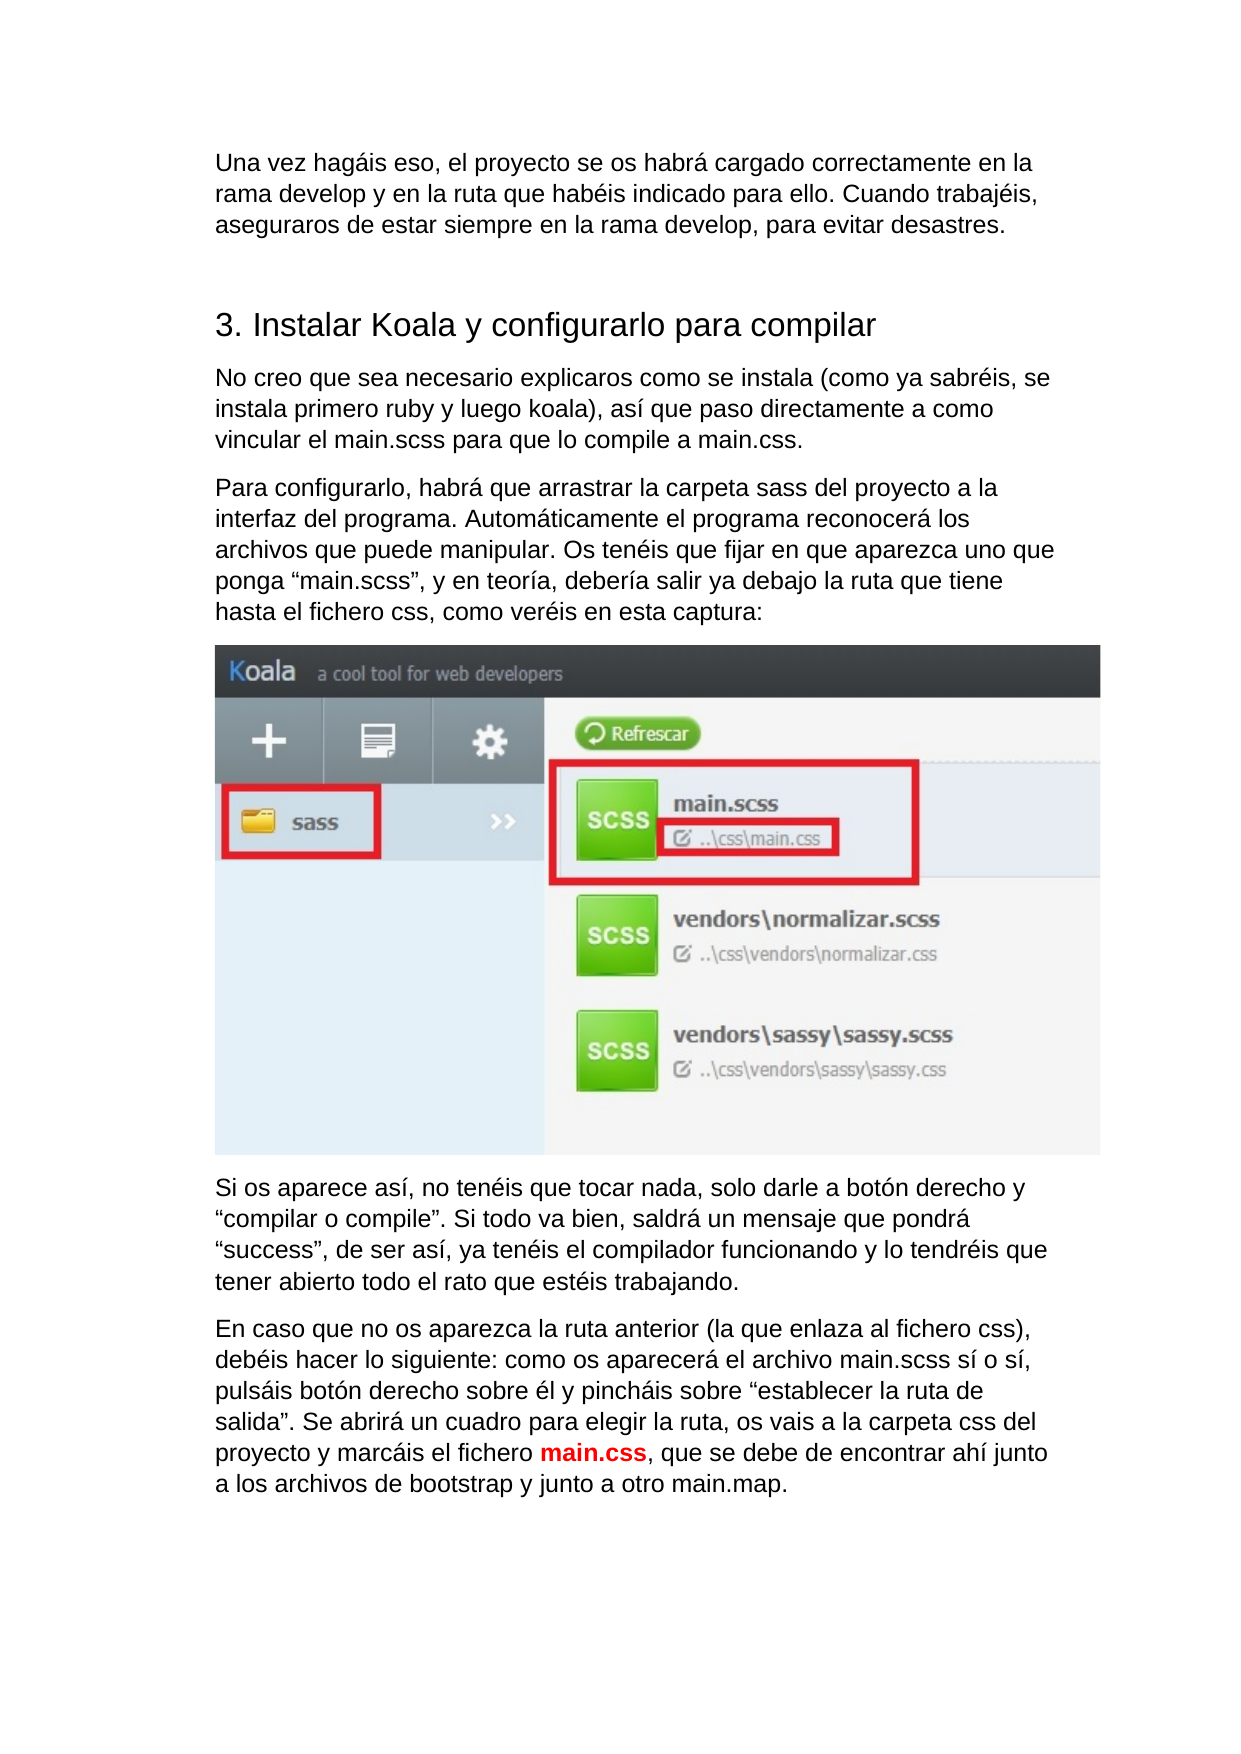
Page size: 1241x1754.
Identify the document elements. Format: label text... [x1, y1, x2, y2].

picture [214, 645, 1101, 1155]
text Para configurarlo, habrá que arrastrar la carpeta sass del proyecto a la interfaz del programa. Automáticamente el programa reconocerá los archivos que puede manipular. Os tenéis que fijar en que aparezca uno que ponga “main.scss”, y en teoría, debería salir ya debajo la ruta que tiene hasta el fichero css, como veréis en esta captura: [215, 473, 1063, 626]
text Una vez hagáis eso, el proyecto se os habrá cargado correctamente en la rama develop y en la ruta que habéis indicado para ello. Cuando trabajéis, aseguraros de estar siempre en la rama develop, para evitar desastres. [215, 148, 1063, 238]
list Instalar Koala y configurarlo para compilar [215, 305, 1063, 343]
text Si os aparece así, no tenéis que tocar nada, solo darle a botón derecho y “compilar o compile”. Si todo va bien, saldrá un mensaje que pondrá “success”, de ser así, ya tenéis el compilador funcionando y lo tendréis que tener abierto todo el rato que estéis trabajando. [215, 1173, 1063, 1295]
text En caso que no os aparezca la ruta anterior (la que enlaza al fichero css), debéis hacer lo siguiente: como os aparecerá el archivo main.scss sí o sí, pulsáis botón derecho sobre él y pincháis sobre “establecer la ruta de salida”. Se abrirá un cuadro para elegir la ruta, os vais a la carpeta css del proyecto y marcáis el fichero main.css, que se debe de encontrar ahí junto a los archivos de bootstrap y junto a otro main.map. [215, 1314, 1063, 1498]
text No creo que sea necesario explicaros como se instala (como ya sabréis, se instala primero ruby y luego koala), así que paso directamente a como vincular el main.scss para que lo compile a main.css. [215, 363, 1063, 454]
